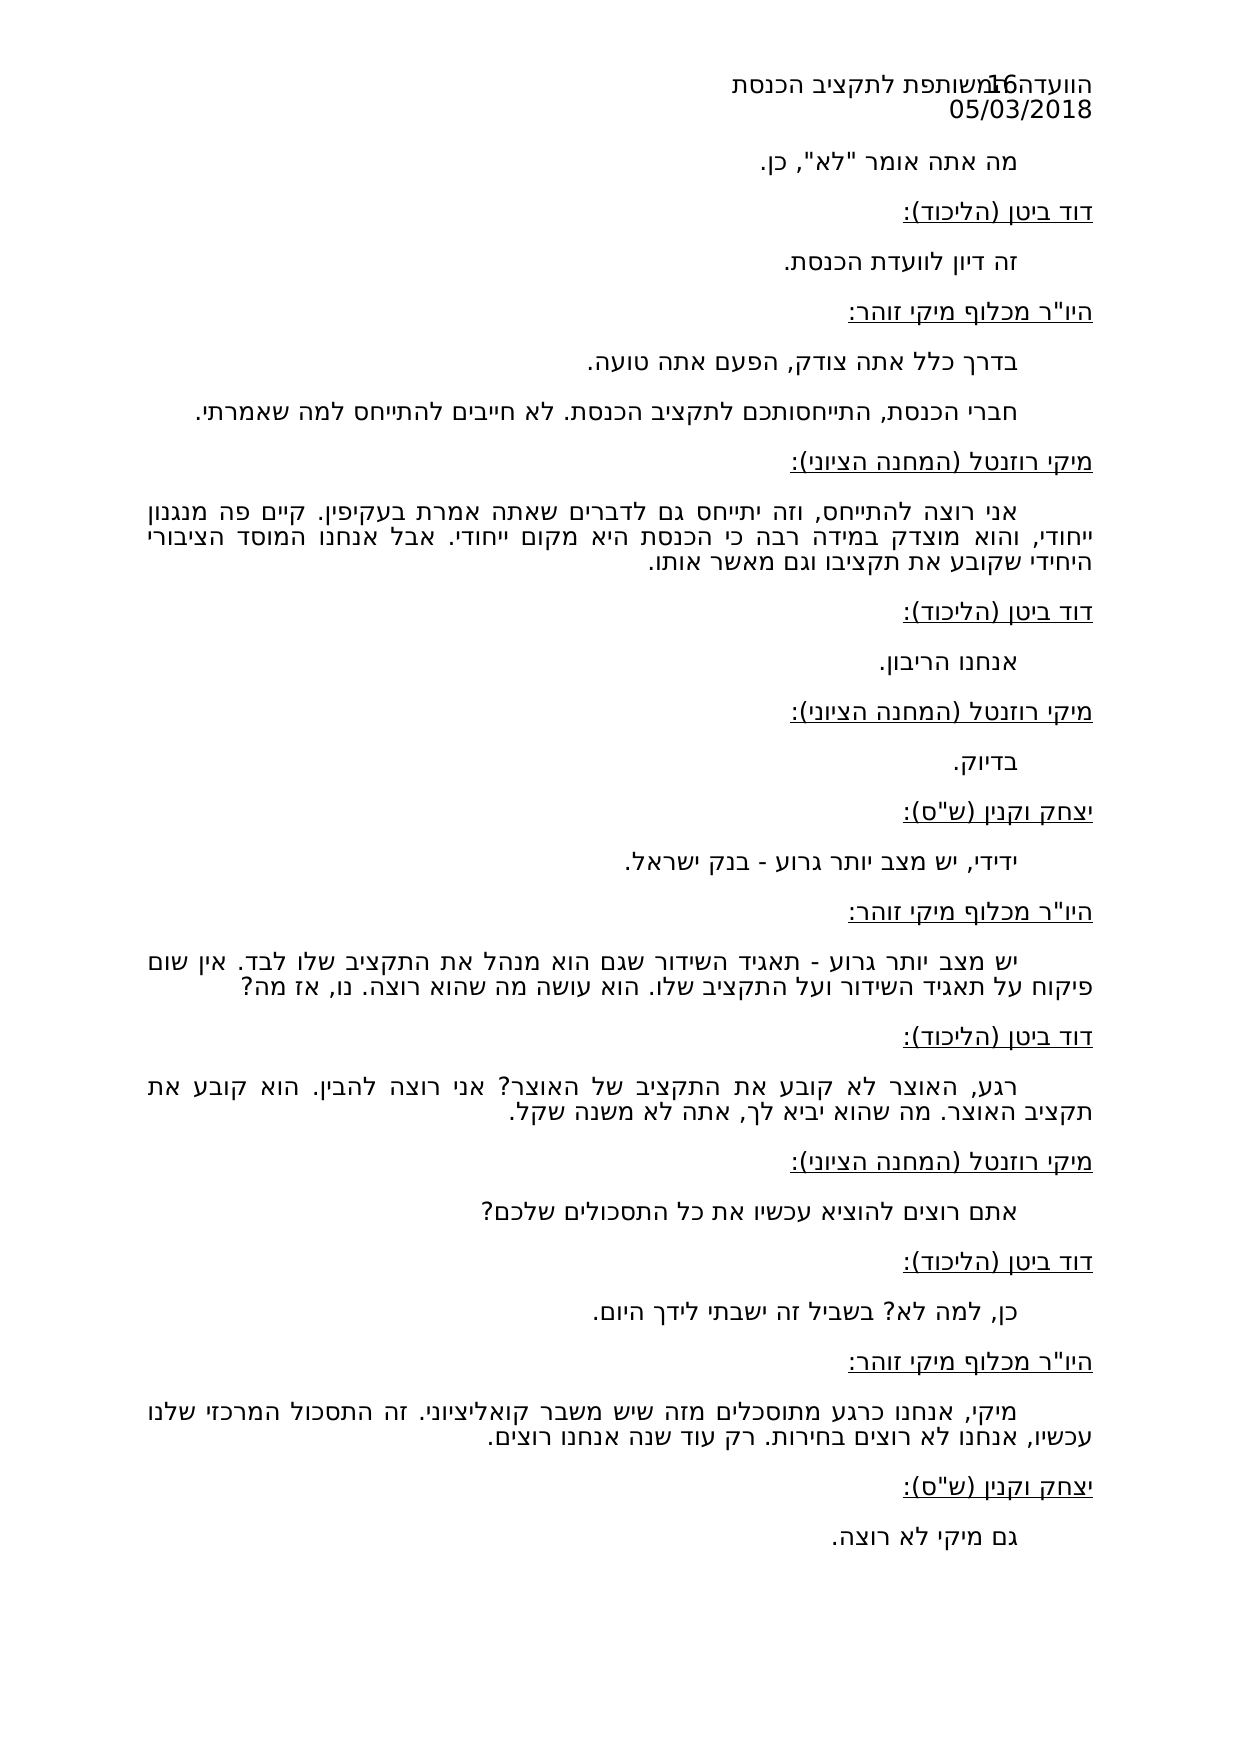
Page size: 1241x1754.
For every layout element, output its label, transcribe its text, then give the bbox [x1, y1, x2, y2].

text היו"ר מכלוף מיקי זוהר: [147, 900, 1093, 925]
text זה דיון לוועדת הכנסת. [147, 250, 1093, 275]
text דוד ביטן (הליכוד): [147, 1025, 1093, 1050]
text מיקי, אנחנו כרגע מתוסכלים מזה שיש משבר קואליציוני. זה התסכול המרכזי שלנו עכשיו, אנחנו לא רוצים בחירות. רק עוד שנה אנחנו רוצים. [147, 1400, 1093, 1450]
text אני רוצה להתייחס, וזה יתייחס גם לדברים שאתה אמרת בעקיפין. קיים פה מנגנון ייחודי, והוא מוצדק במידה רבה כי הכנסת היא מקום ייחודי. אבל אנחנו המוסד הציבורי היחידי שקובע את תקציבו וגם מאשר אותו. [147, 500, 1093, 575]
text דוד ביטן (הליכוד): [147, 1250, 1093, 1275]
text בדיוק. [147, 750, 1093, 775]
text דוד ביטן (הליכוד): [147, 200, 1093, 225]
text מיקי רוזנטל (המחנה הציוני): [147, 450, 1093, 475]
text היו"ר מכלוף מיקי זוהר: [147, 1350, 1093, 1375]
text מיקי רוזנטל (המחנה הציוני): [147, 700, 1093, 725]
text יש מצב יותר גרוע - תאגיד השידור שגם הוא מנהל את התקציב שלו לבד. אין שום פיקוח על תאגיד השידור ועל התקציב שלו. הוא עושה מה שהוא רוצה. נו, אז מה? [147, 950, 1093, 1000]
text כן, למה לא? בשביל זה ישבתי לידך היום. [147, 1300, 1093, 1325]
text רגע, האוצר לא קובע את התקציב של האוצר? אני רוצה להבין. הוא קובע את תקציב האוצר. מה שהוא יביא לך, אתה לא משנה שקל. [147, 1075, 1093, 1125]
text גם מיקי לא רוצה. [147, 1525, 1093, 1550]
text מיקי רוזנטל (המחנה הציוני): [147, 1150, 1093, 1175]
text דוד ביטן (הליכוד): [147, 600, 1093, 625]
text יצחק וקנין (ש"ס): [147, 800, 1093, 825]
text אתם רוצים להוציא עכשיו את כל התסכולים שלכם? [147, 1200, 1093, 1225]
text אנחנו הריבון. [147, 650, 1093, 675]
text היו"ר מכלוף מיקי זוהר: [147, 300, 1093, 325]
text ידידי, יש מצב יותר גרוע - בנק ישראל. [147, 850, 1093, 875]
text יצחק וקנין (ש"ס): [147, 1475, 1093, 1500]
text מה אתה אומר "לא", כן. [147, 150, 1093, 175]
text בדרך כלל אתה צודק, הפעם אתה טועה. [147, 350, 1093, 375]
text חברי הכנסת, התייחסותכם לתקציב הכנסת. לא חייבים להתייחס למה שאמרתי. [147, 400, 1093, 425]
